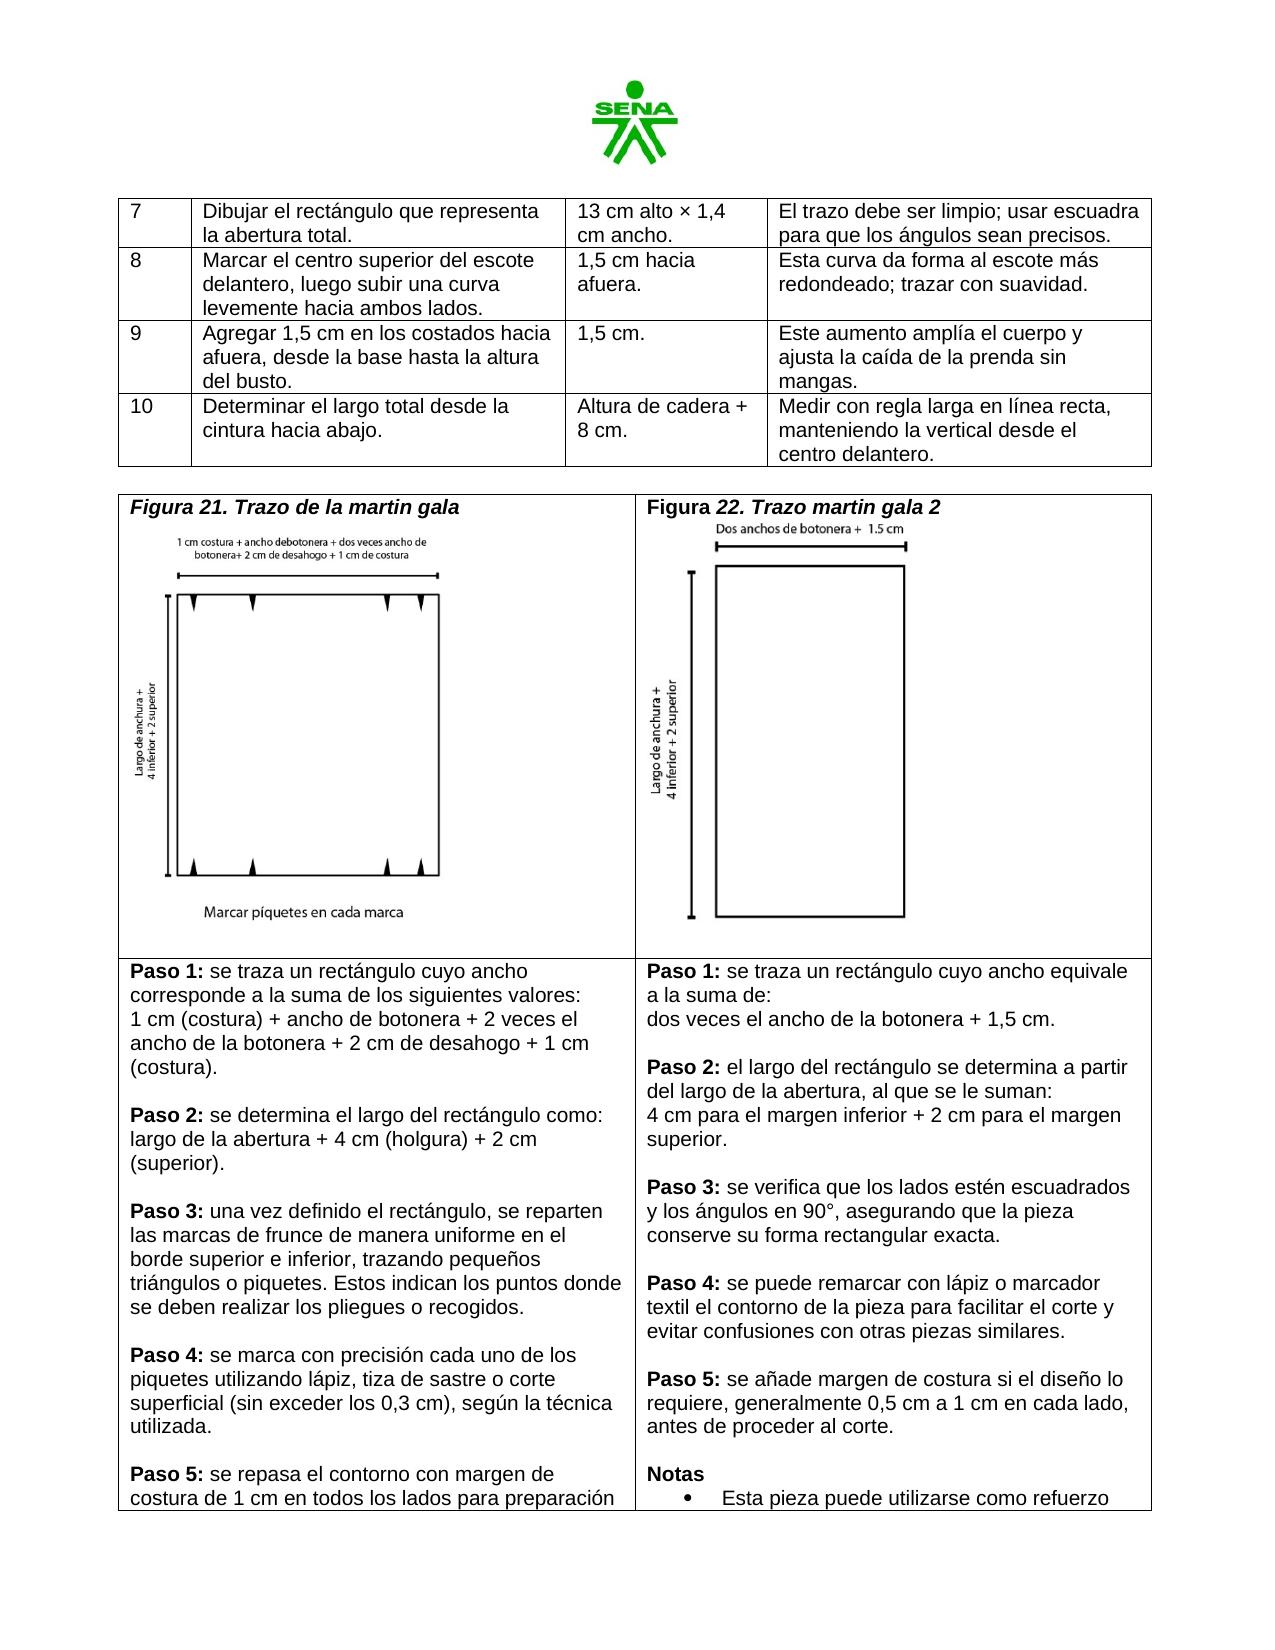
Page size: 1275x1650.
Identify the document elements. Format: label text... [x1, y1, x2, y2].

table_cell Esta curva da forma al escote más redondeado; trazar con suavidad. [768, 248, 1151, 320]
table_cell 1,5 cm hacia afuera. [566, 248, 767, 320]
table_cell Dibujar el rectángulo que representa la abertura total. [192, 199, 565, 247]
table_cell 1,5 cm. [566, 321, 767, 393]
picture [586, 75, 684, 172]
table_cell 10 [119, 394, 191, 466]
table_cell 13 cm alto × 1,4 cm ancho. [566, 199, 767, 247]
table_cell Determinar el largo total desde la cintura hacia abajo. [192, 394, 565, 466]
table_cell 8 [119, 248, 191, 320]
table_cell El trazo debe ser limpio; usar escuadra para que los ángulos sean precisos. [768, 199, 1151, 247]
table_cell 9 [119, 321, 191, 393]
table_header Figura 22. Trazo martin gala 2 [636, 495, 1151, 958]
picture [129, 519, 464, 935]
table_cell Marcar el centro superior del escote delantero, luego subir una curva levemente hacia ambos lados. [192, 248, 565, 320]
table_cell Medir con regla larga en línea recta, manteniendo la vertical desde el centro delantero. [768, 394, 1151, 466]
table_cell Agregar 1,5 cm en los costados hacia afuera, desde la base hasta la altura del busto. [192, 321, 565, 393]
table_cell 7 [119, 199, 191, 247]
table_cell Este aumento amplía el cuerpo y ajusta la caída de la prenda sin mangas. [768, 321, 1151, 393]
table_cell Altura de cadera + 8 cm. [566, 394, 767, 466]
table_header Figura 21. Trazo de la martin gala [119, 495, 635, 958]
picture [646, 519, 916, 933]
